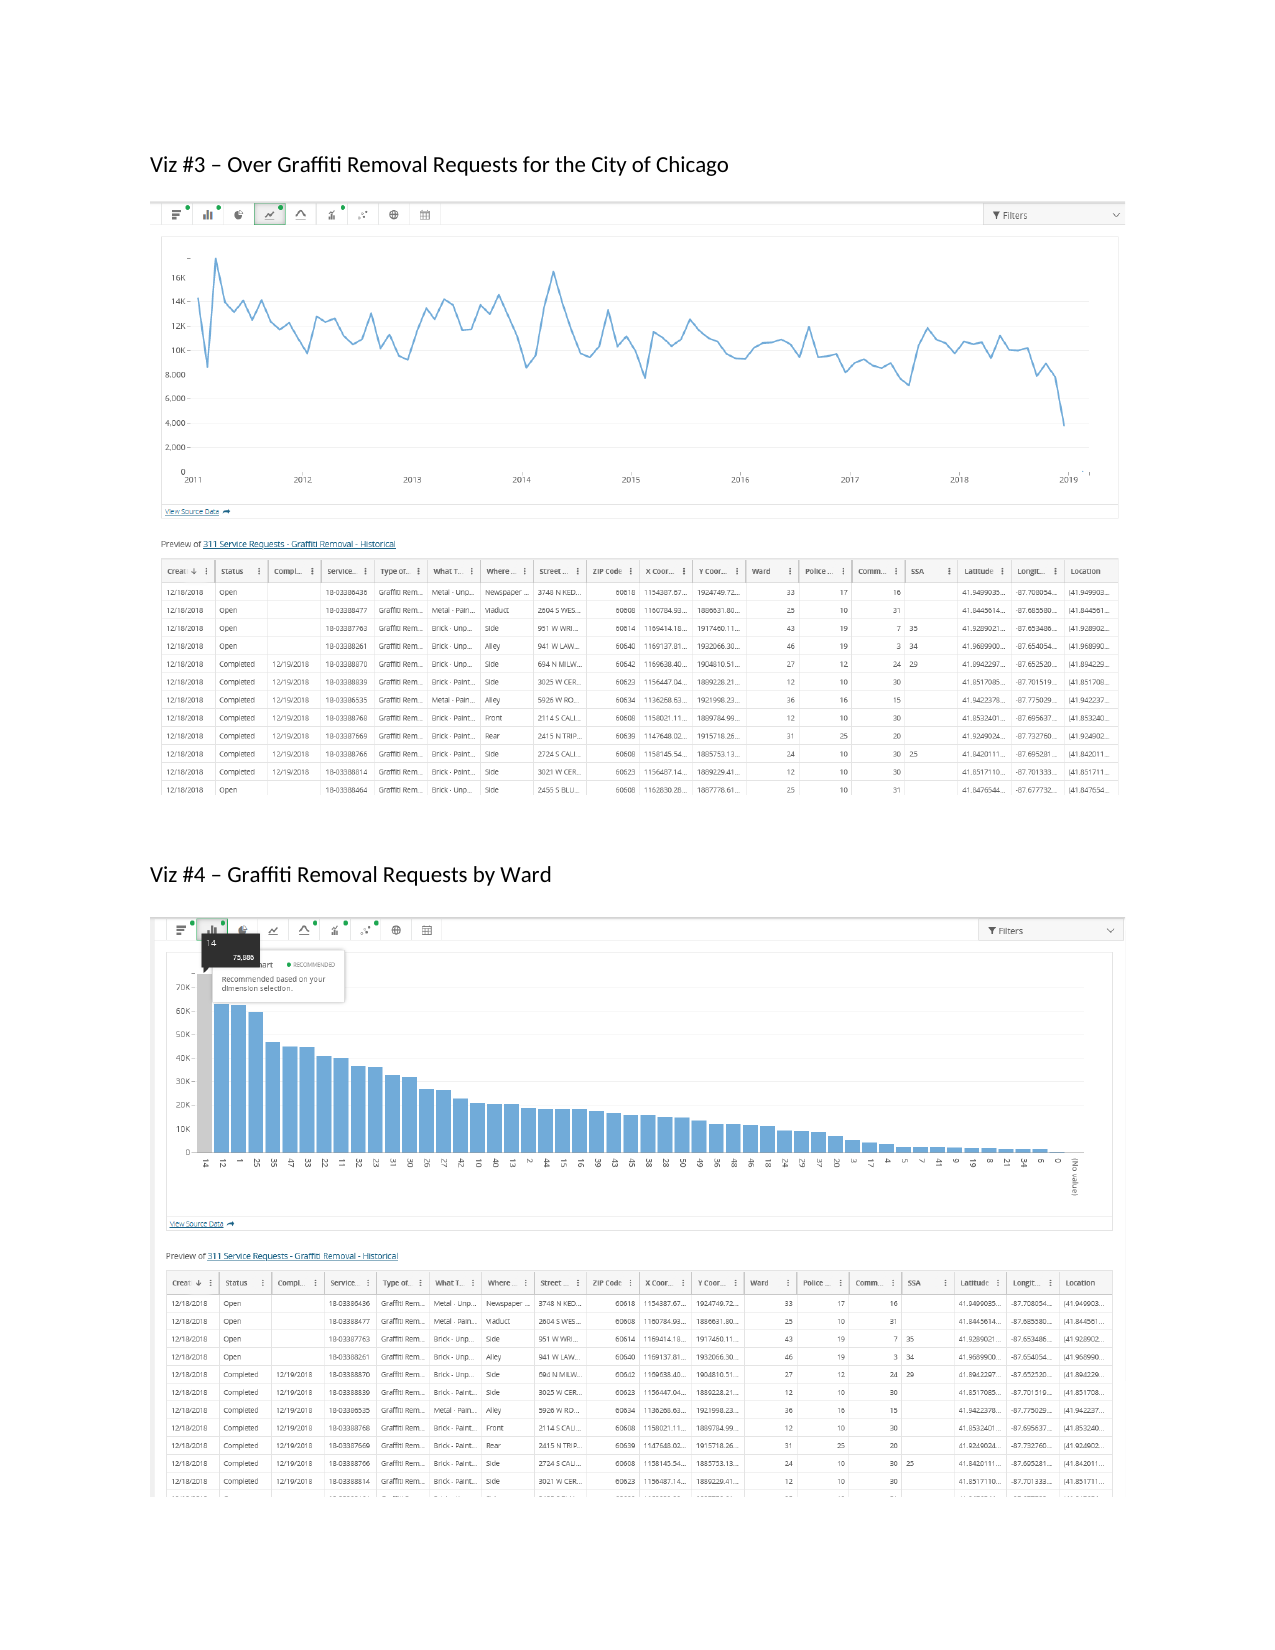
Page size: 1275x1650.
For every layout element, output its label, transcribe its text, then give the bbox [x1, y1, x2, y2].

text Viz #3 – Over Graffiti Removal Requests for the City of Chicago [150, 150, 1125, 178]
picture [150, 907, 1125, 1497]
text Viz #4 – Graffiti Removal Requests by Ward [150, 860, 1125, 888]
picture [150, 196, 1125, 795]
